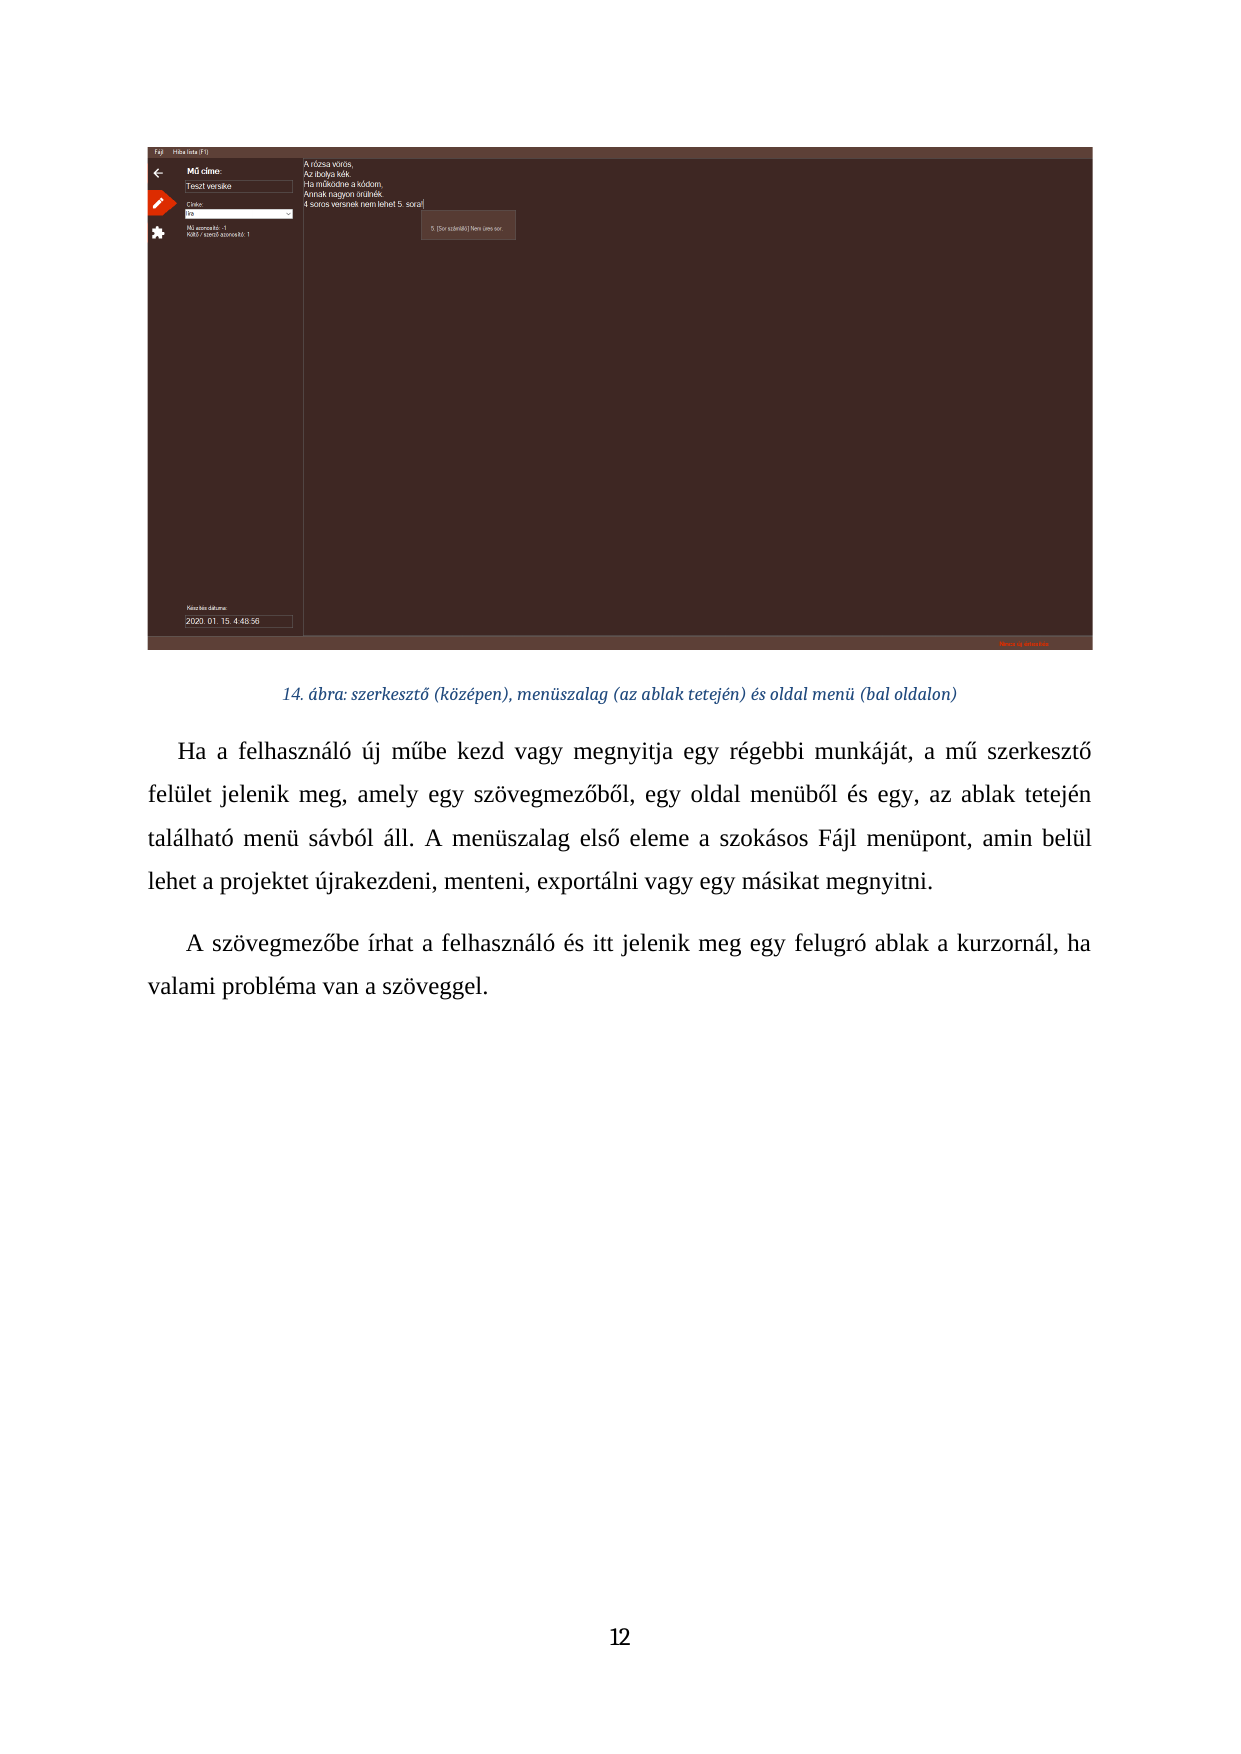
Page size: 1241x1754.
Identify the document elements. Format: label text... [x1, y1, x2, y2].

text 14. ábra: szerkesztő (középen), menüszalag (az ablak tetején) és oldal menü (bal oldalon) [148, 682, 1093, 704]
text Ha a felhasználó új műbe kezd vagy megnyitja egy régebbi munkáját, a mű szerkesztő felület jelenik meg, amely egy szövegmezőből, egy oldal menüből és egy, az ablak tetején található menü sávból áll. A menüszalag első eleme a szokásos Fájl menüpont, amin belül lehet a projektet újrakezdeni, menteni, exportálni vagy egy másikat megnyitni. [148, 736, 1093, 894]
picture [147, 147, 1093, 650]
text A szövegmezőbe írhat a felhasználó és itt jelenik meg egy felugró ablak a kurzornál, ha valami probléma van a szöveggel. [148, 928, 1093, 999]
